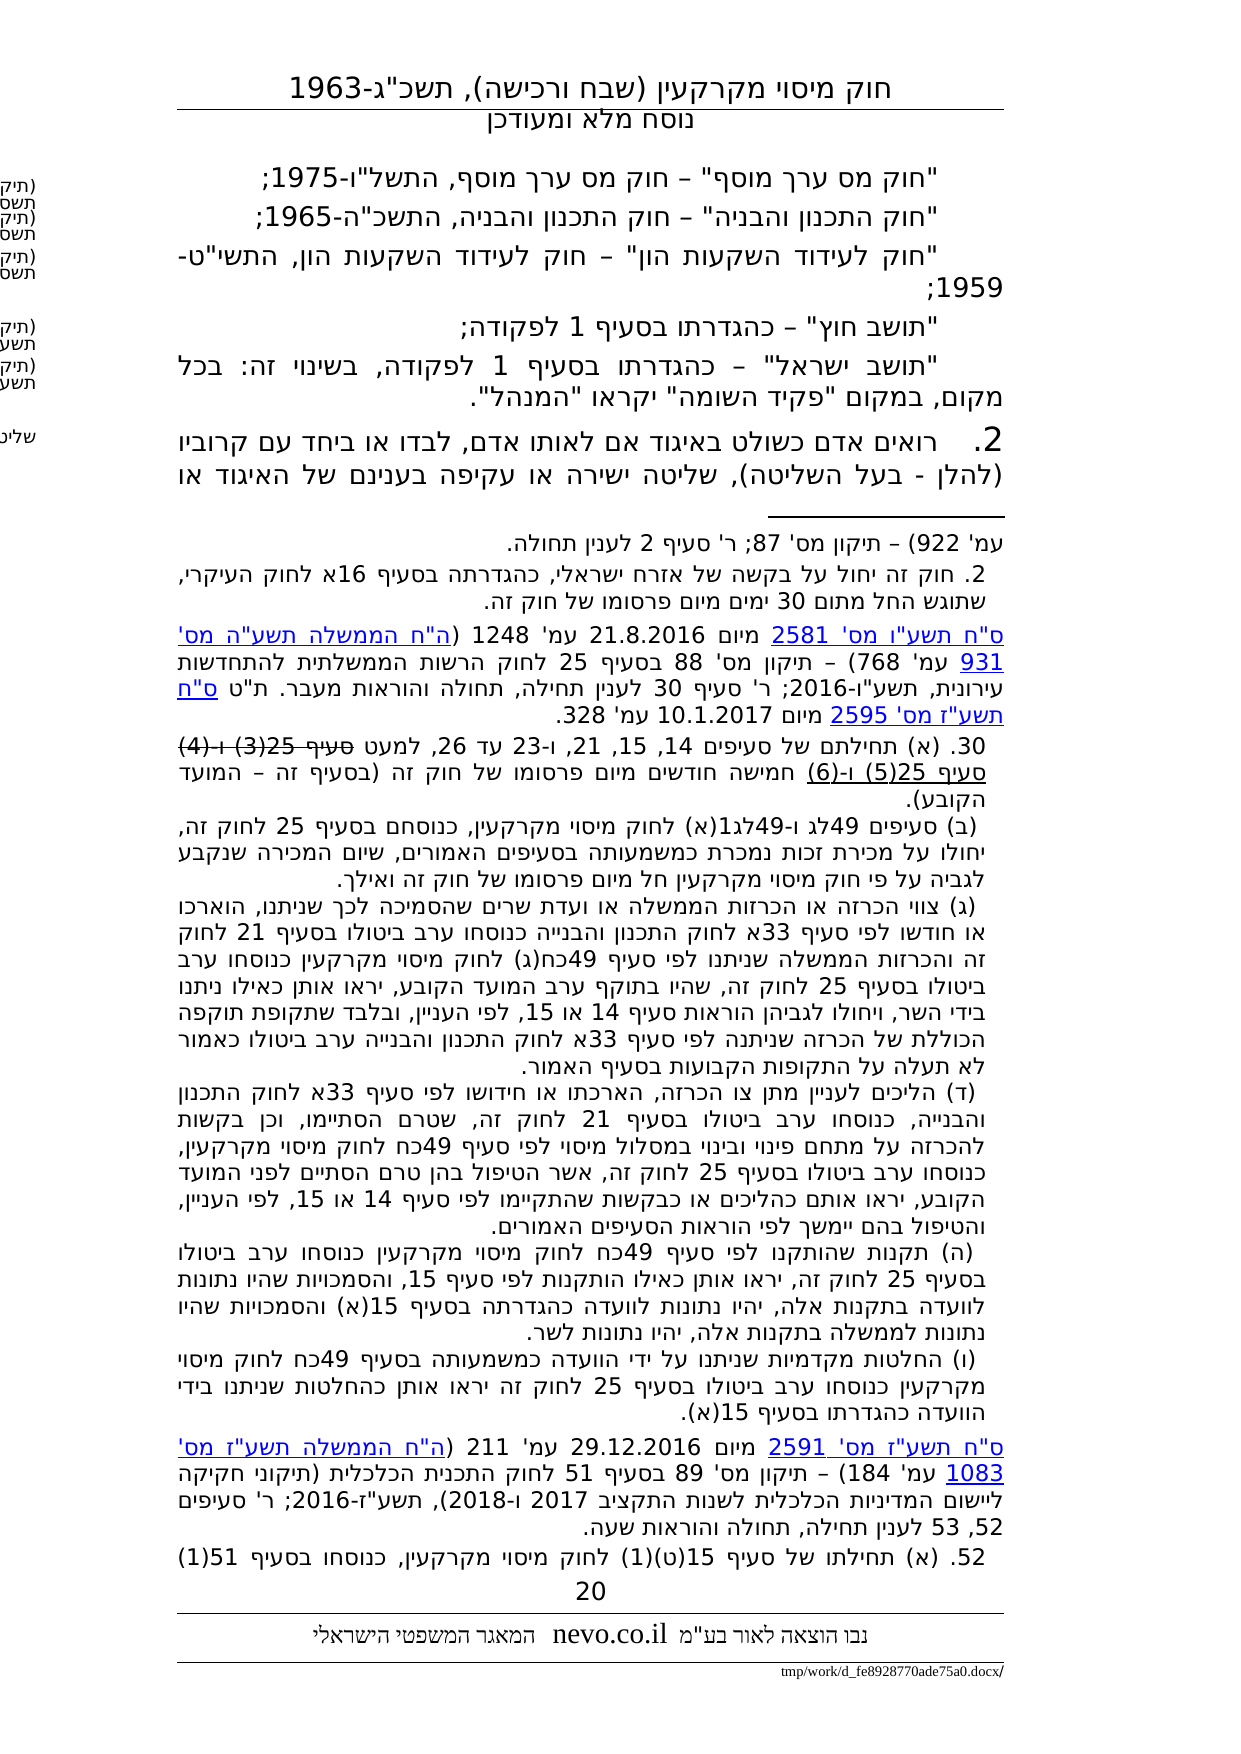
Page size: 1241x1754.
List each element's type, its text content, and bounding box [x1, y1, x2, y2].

text "חוק לעידוד השקעות הון" – חוק לעידוד השקעות הון, התשי"ט-1959; [177, 241, 1004, 304]
text "תושב חוץ" – כהגדרתו בסעיף 1 לפקודה; [177, 311, 1004, 343]
text "חוק מס ערך מוסף" – חוק מס ערך מוסף, התשל"ו-1975; [177, 162, 1004, 194]
text "תושב ישראל" – כהגדרתו בסעיף 1 לפקודה, בשינוי זה: בכל מקום, במקום "פקיד השומה" יקראו "המנהל". [177, 350, 1004, 413]
text 2. רואים אדם כשולט באיגוד אם לאותו אדם, לבדו או ביחד עם קרוביו (להלן - בעל השליטה), שליטה ישירה או עקיפה בענינם של האיגוד או שבעל השליטה יכול לשלוט או זכאי לרכוש שליטה כאמור, ובפרט - אך בלי לגרוע מן הכלל האמור - כשבעל השליטה מחזיק או רשאי לרכוש רובו של הון המניות או של כוח ההצבעה של האיגוד או רובו של הון המניות שהוצא או אותו חלק ממנו שהיה מזכהו, במקרה של חלוקת כל הכנסת האיגוד בין החברים, לקבל את רובו של הסכום המתחלק. [177, 421, 1004, 491]
text "חוק התכנון והבניה" – חוק התכנון והבניה, התשכ"ה-1965; [177, 201, 1004, 233]
